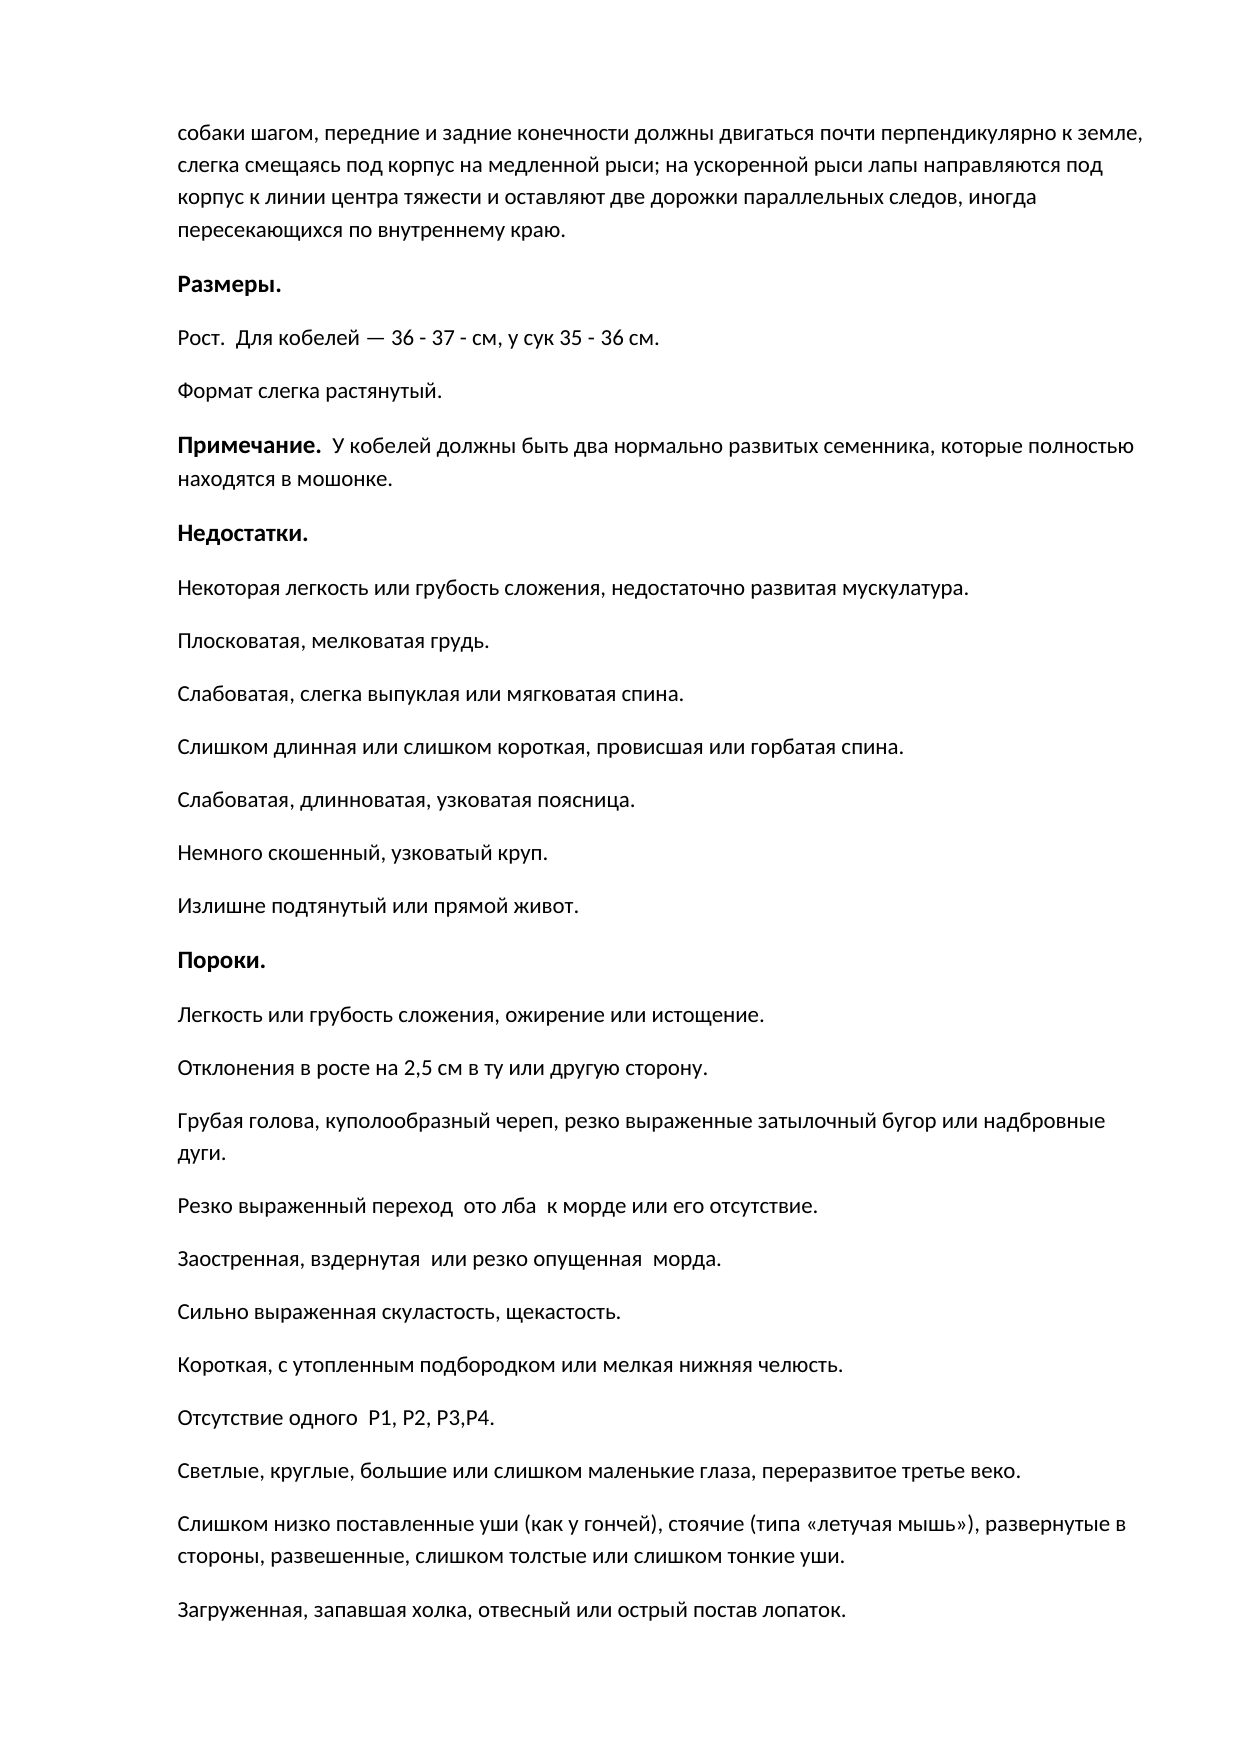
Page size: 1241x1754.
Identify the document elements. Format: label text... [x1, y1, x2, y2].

text Легкость или грубость сложения, ожирение или истощение. [177, 1000, 1152, 1028]
text Примечание. У кобелей должны быть два нормально развитых семенника, которые полностью находятся в мошонке. [177, 429, 1152, 492]
text Излишне подтянутый или прямой живот. [177, 891, 1152, 919]
text Размеры. [177, 268, 1152, 298]
text Светлые, круглые, большие или слишком маленькие глаза, переразвитое третье веко. [177, 1456, 1152, 1484]
text Слишком длинная или слишком короткая, провисшая или горбатая спина. [177, 732, 1152, 760]
text Слишком низко поставленные уши (как у гончей), стоячие (типа «летучая мышь»), развернутые в стороны, развешенные, слишком толстые или слишком тонкие уши. [177, 1509, 1152, 1570]
text Отсутствие одного Р1, Р2, Р3,Р4. [177, 1403, 1152, 1431]
text Резко выраженный переход ото лба к морде или его отсутствие. [177, 1191, 1152, 1219]
text Сильно выраженная скуластость, щекастость. [177, 1297, 1152, 1325]
text Заостренная, вздернутая или резко опущенная морда. [177, 1244, 1152, 1272]
text Грубая голова, куполообразный череп, резко выраженные затылочный бугор или надбровные дуги. [177, 1106, 1152, 1166]
text Недостатки. [177, 517, 1152, 548]
text Слабоватая, длинноватая, узковатая поясница. [177, 785, 1152, 813]
text Немного скошенный, узковатый круп. [177, 838, 1152, 866]
text Короткая, с утопленным подбородком или мелкая нижняя челюсть. [177, 1350, 1152, 1378]
text Рост. Для кобелей — 36 - 37 - см, у сук 35 - 36 см. [177, 323, 1152, 352]
text Плосковатая, мелковатая грудь. [177, 626, 1152, 654]
text Формат слегка растянутый. [177, 377, 1152, 404]
text Некоторая легкость или грубость сложения, недостаточно развитая мускулатура. [177, 573, 1152, 601]
text Отклонения в росте на 2,5 см в ту или другую сторону. [177, 1053, 1152, 1081]
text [177, 118, 1152, 243]
text Загруженная, запавшая холка, отвесный или острый постав лопаток. [177, 1595, 1152, 1623]
text Слабоватая, слегка выпуклая или мягковатая спина. [177, 679, 1152, 707]
text Пороки. [177, 944, 1152, 975]
